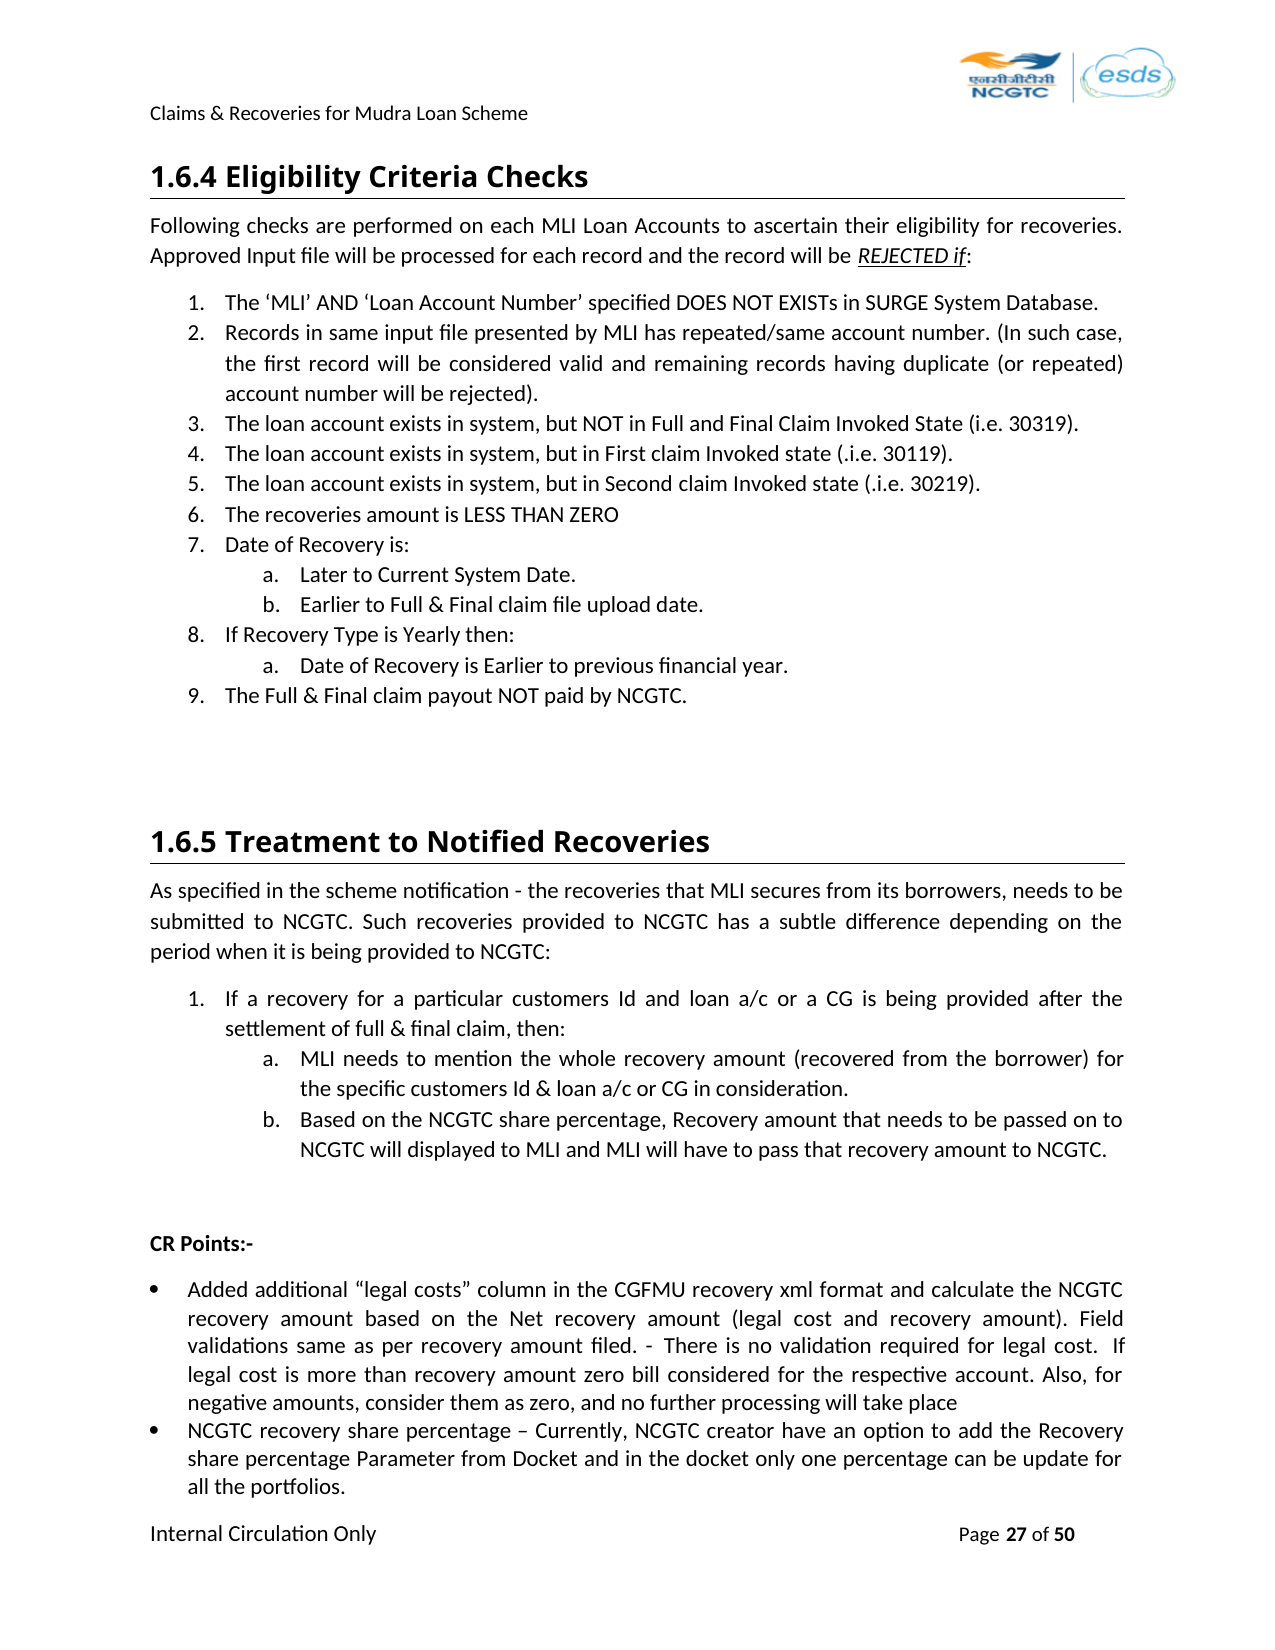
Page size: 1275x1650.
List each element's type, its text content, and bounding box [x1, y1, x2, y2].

list Based on the NCGTC share percentage, Recovery amount that needs to be passed on to NCGTC will displayed to MLI and MLI will have to pass that recovery amount to NCGTC. [262, 1105, 1125, 1163]
list The ‘MLI’ AND ‘Loan Account Number’ specified DOES NOT EXISTs in SURGE System Database. [187, 288, 1125, 316]
text As specified in the scheme notification - the recoveries that MLI secures from its borrowers, needs to be submitted to NCGTC. Such recoveries provided to NCGTC has a subtle difference depending on the period when it is being provided to NCGTC: [150, 877, 1125, 965]
subtitle Treatment to Notified Recoveries [150, 822, 1125, 863]
list The loan account exists in system, but in First claim Invoked state (.i.e. 30119). [187, 439, 1125, 467]
text Following checks are performed on each MLI Loan Accounts to ascertain their eligibility for recoveries. Approved Input file will be processed for each record and the record will be REJECTED if: [150, 211, 1125, 269]
picture [953, 38, 1183, 113]
list If a recovery for a particular customers Id and loan a/c or a CG is being provided after the settlement of full & final claim, then: [187, 984, 1125, 1042]
list MLI needs to mention the whole recovery amount (recovered from the borrower) for the specific customers Id & loan a/c or CG in consideration. [262, 1044, 1125, 1103]
list Date of Recovery is: [187, 530, 1125, 558]
list Records in same input file presented by MLI has repeated/same account number. (In such case, the first record will be considered valid and remaining records having duplicate (or repeated) account number will be rejected). [187, 318, 1125, 407]
list NCGTC recovery share percentage – Currently, NCGTC creator have an option to add the Recovery share percentage Parameter from Docket and in the docket only one percentage can be update for all the portfolios. [150, 1416, 1125, 1500]
list The loan account exists in system, but in Second claim Invoked state (.i.e. 30219). [187, 469, 1125, 498]
list The recoveries amount is LESS THAN ZERO [187, 500, 1125, 528]
list Date of Recovery is Earlier to previous financial year. [262, 651, 1125, 679]
subtitle Eligibility Criteria Checks [150, 156, 1125, 198]
list The loan account exists in system, but NOT in Full and Final Claim Invoked State (i.e. 30319). [187, 409, 1125, 437]
list The Full & Final claim payout NOT paid by NCGTC. [187, 681, 1125, 709]
list Added additional “legal costs” column in the CGFMU recovery xml format and calculate the NCGTC recovery amount based on the Net recovery amount (legal cost and recovery amount). Field validations same as per recovery amount filed. - There is no validation required for legal cost. If legal cost is more than recovery amount zero bill considered for the respective account. Also, for negative amounts, consider them as zero, and no further processing will take place [150, 1276, 1125, 1416]
list If Recovery Type is Yearly then: [187, 621, 1125, 649]
text CR Points:- [150, 1229, 1125, 1257]
list Earlier to Full & Final claim file upload date. [262, 590, 1125, 618]
list Later to Current System Date. [262, 560, 1125, 588]
